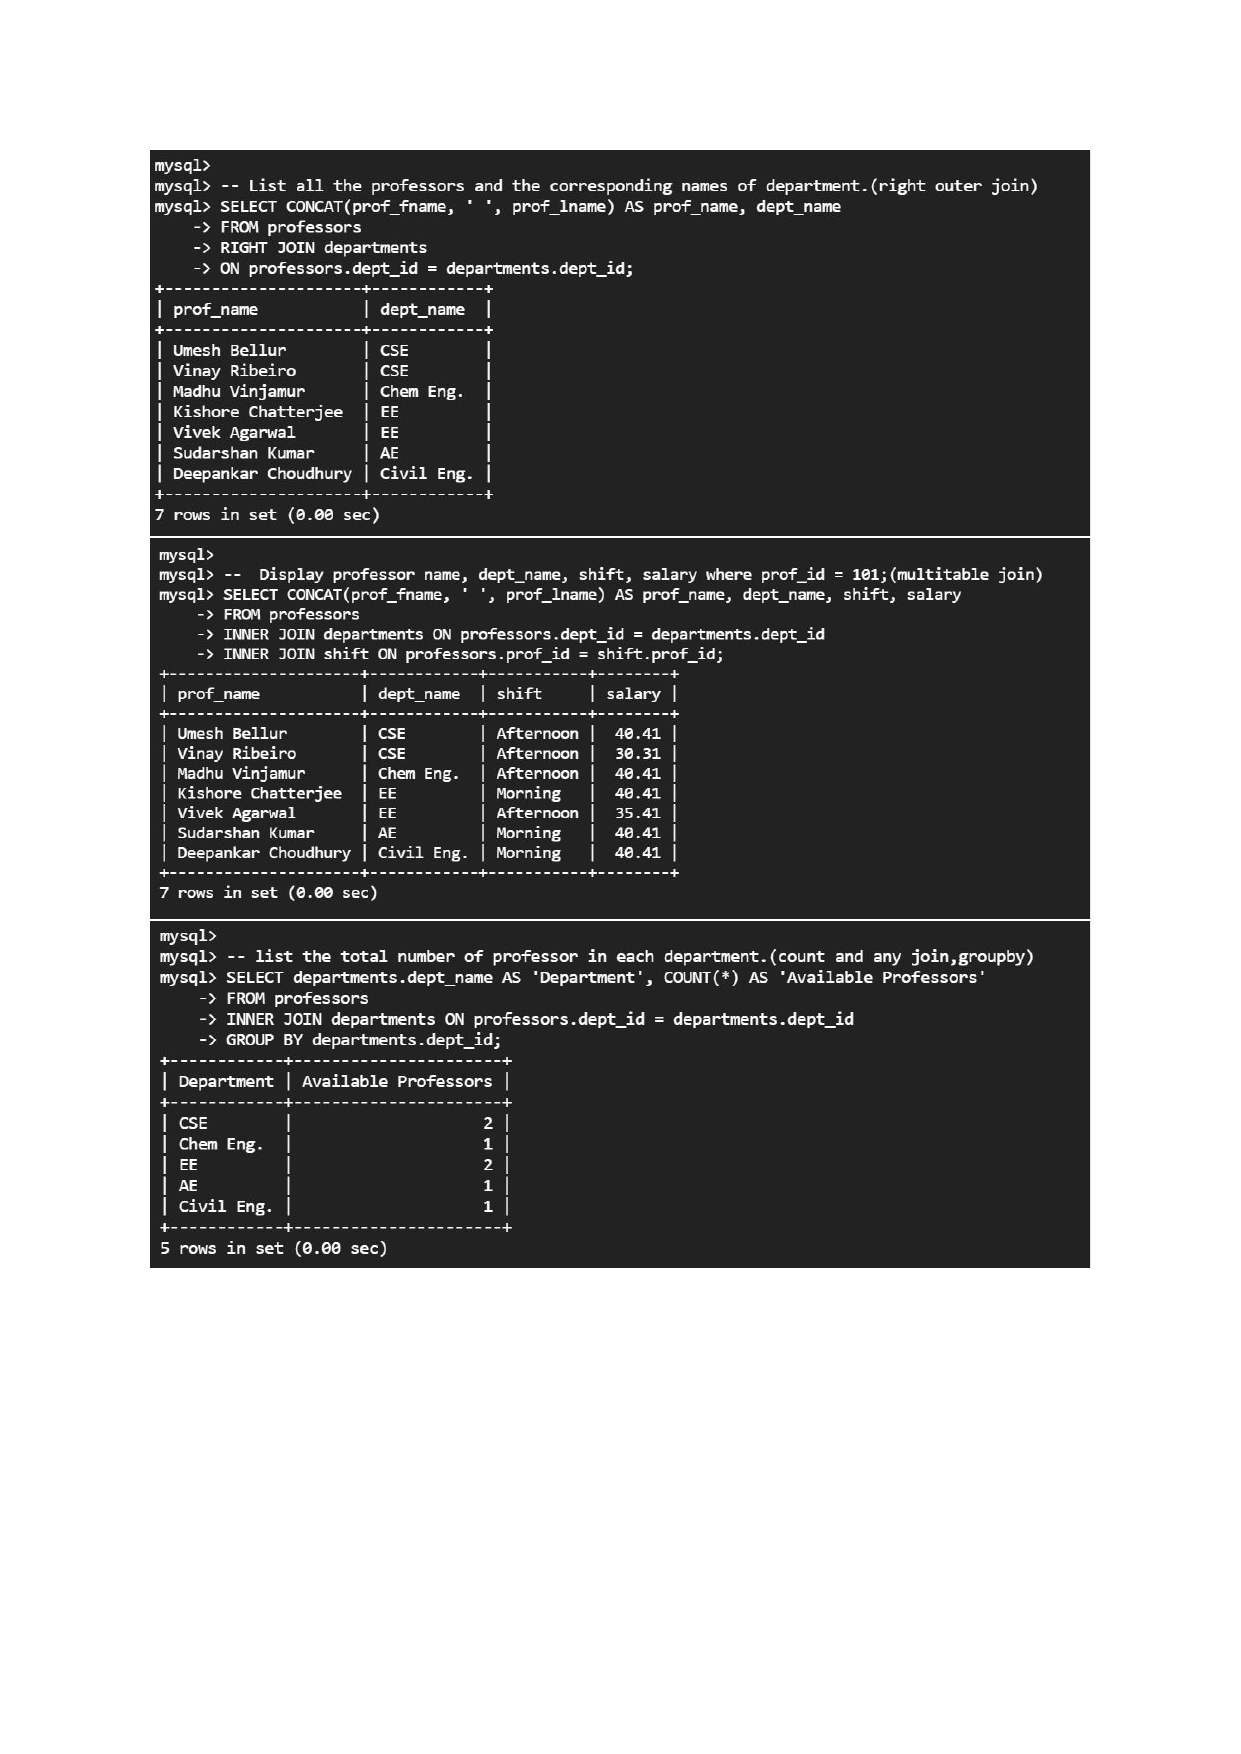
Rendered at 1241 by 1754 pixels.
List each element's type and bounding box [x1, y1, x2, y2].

picture [150, 538, 1091, 919]
picture [150, 150, 1091, 536]
picture [150, 921, 1091, 1268]
